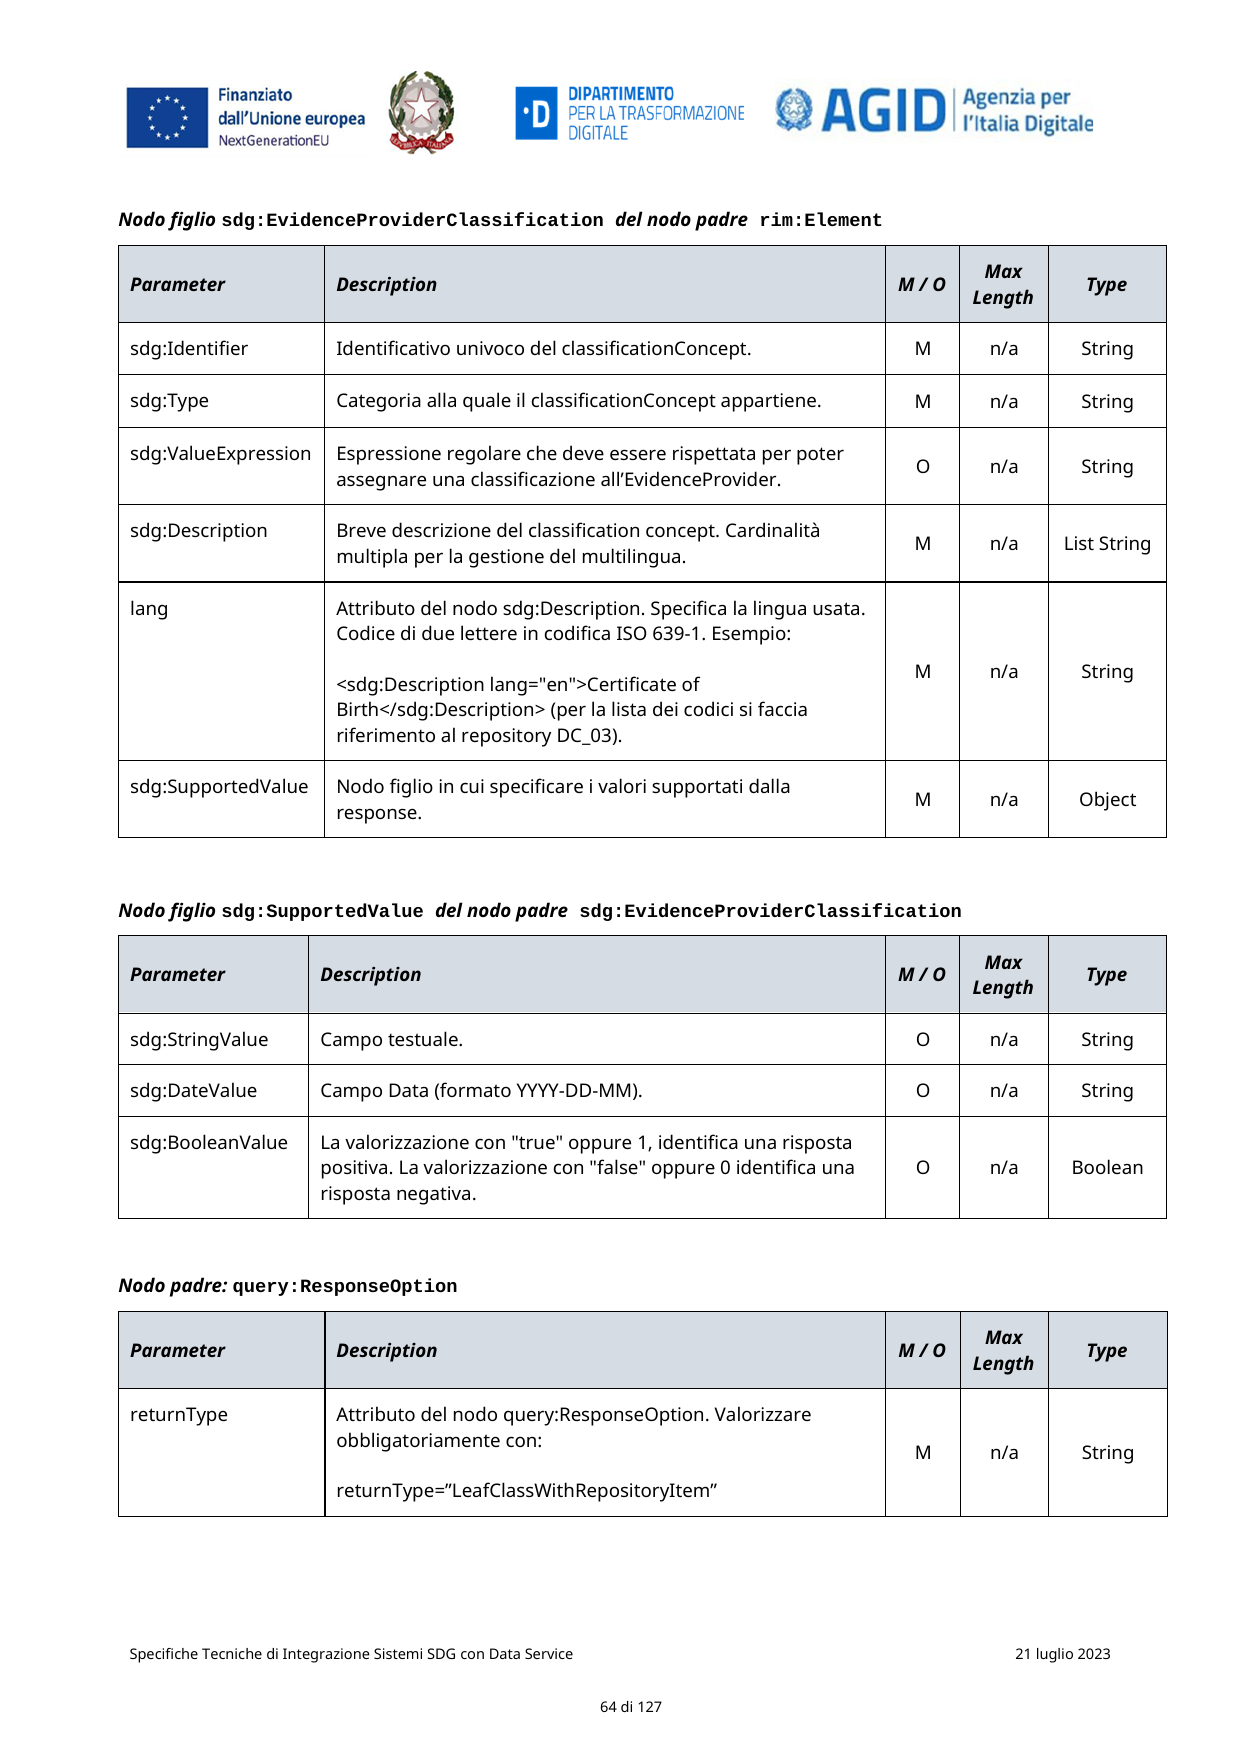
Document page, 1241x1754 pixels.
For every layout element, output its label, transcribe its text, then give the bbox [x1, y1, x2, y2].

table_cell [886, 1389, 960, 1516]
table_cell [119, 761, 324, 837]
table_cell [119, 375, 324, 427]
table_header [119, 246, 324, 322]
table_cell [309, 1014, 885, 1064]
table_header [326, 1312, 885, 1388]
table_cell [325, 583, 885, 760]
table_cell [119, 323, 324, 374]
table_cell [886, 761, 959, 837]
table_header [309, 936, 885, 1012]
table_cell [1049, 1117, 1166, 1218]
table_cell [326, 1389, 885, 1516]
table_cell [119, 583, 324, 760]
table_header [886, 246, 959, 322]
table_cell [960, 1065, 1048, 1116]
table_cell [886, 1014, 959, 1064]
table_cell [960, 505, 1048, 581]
text Nodo padre: query:ResponseOption [118, 1273, 1122, 1298]
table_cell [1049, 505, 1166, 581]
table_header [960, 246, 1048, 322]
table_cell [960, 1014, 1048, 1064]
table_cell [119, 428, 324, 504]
picture [118, 71, 1094, 157]
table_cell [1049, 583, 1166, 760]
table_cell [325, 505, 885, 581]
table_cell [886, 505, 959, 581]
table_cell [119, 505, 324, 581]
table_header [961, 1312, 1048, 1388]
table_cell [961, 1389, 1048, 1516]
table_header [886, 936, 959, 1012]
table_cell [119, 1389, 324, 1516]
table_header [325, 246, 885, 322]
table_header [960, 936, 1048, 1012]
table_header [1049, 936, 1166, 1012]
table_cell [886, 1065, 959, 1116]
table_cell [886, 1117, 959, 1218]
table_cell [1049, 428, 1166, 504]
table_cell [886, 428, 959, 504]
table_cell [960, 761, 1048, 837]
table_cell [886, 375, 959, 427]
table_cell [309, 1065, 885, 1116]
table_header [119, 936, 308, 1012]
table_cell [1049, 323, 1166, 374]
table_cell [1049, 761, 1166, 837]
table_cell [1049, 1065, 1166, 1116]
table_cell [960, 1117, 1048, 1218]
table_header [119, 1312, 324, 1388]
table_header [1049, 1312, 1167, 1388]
text Nodo figlio sdg:EvidenceProviderClassification del nodo padre rim:Element [118, 207, 1122, 232]
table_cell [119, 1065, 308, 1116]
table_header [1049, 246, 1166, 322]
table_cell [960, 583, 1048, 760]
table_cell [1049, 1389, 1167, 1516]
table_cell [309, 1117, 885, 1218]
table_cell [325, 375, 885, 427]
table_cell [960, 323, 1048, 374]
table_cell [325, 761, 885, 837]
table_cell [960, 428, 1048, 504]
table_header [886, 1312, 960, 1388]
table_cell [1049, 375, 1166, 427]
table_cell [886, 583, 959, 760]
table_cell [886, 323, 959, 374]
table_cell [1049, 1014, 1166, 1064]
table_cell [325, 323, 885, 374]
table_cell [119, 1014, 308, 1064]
text Nodo figlio sdg:SupportedValue del nodo padre sdg:EvidenceProviderClassification [118, 897, 1122, 923]
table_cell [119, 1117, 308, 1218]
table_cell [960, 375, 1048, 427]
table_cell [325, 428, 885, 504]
